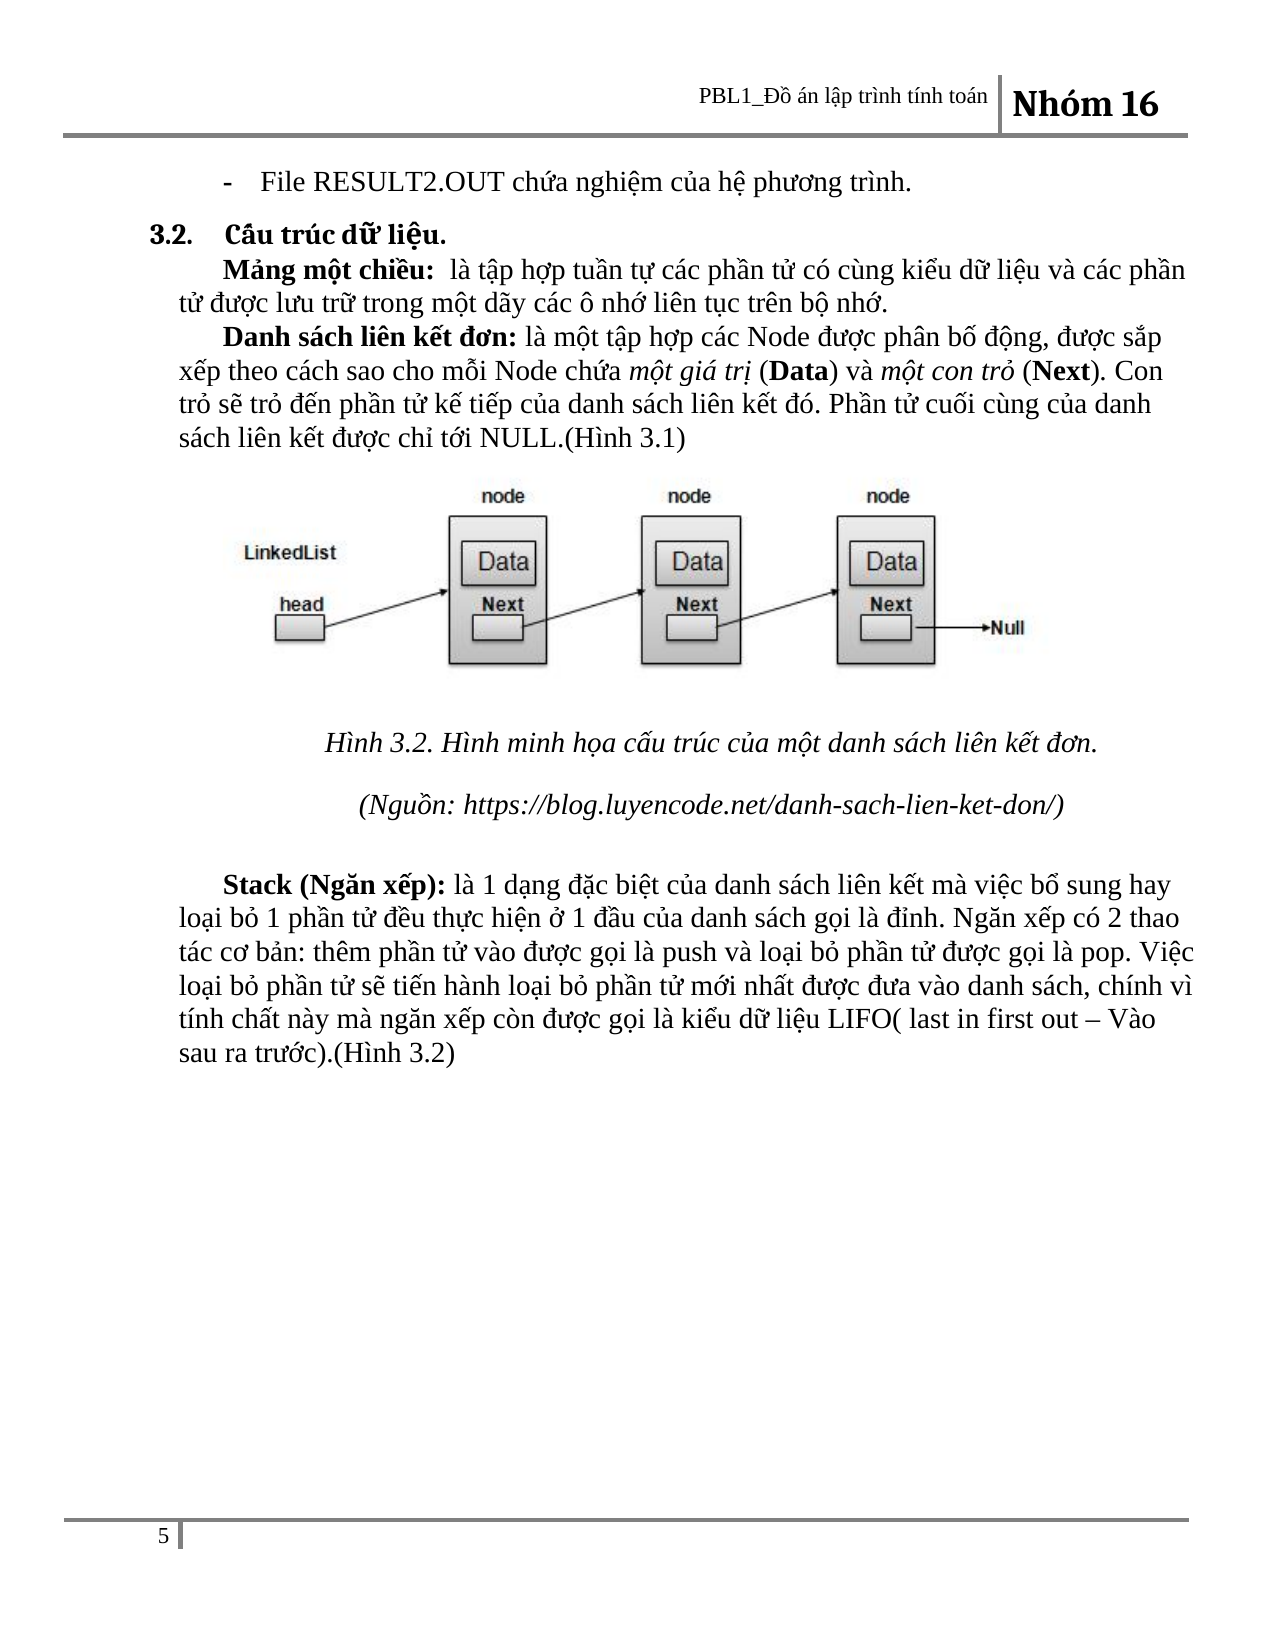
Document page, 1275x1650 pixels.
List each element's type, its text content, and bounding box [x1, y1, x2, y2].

subtitle Cấu trúc dữ liệu. [150, 218, 1200, 252]
text (Nguồn: https://blog.luyencode.net/danh-sach-lien-ket-don/) [223, 787, 1200, 821]
picture [222, 453, 1053, 696]
list File RESULT2.OUT chứa nghiệm của hệ phương trình. [223, 164, 1200, 198]
text Hình 3.2. Hình minh họa cấu trúc của một danh sách liên kết đơn. [223, 725, 1200, 758]
text Mảng một chiều: là tập hợp tuần tự các phần tử có cùng kiểu dữ liệu và các phần tử được lưu trữ trong một dãy các ô nhớ liên tục trên bộ nhớ. [888, 252, 1200, 319]
text Stack (Ngăn xếp): là 1 dạng đặc biệt của danh sách liên kết mà việc bổ sung hay loại bỏ 1 phần tử đều thực hiện ở 1 đầu của danh sách gọi là đỉnh. Ngăn xếp có 2 thao tác cơ bản: thêm phần tử vào được gọi là push và loại bỏ phần tử được gọi là pop. Việc loại bỏ phần tử sẽ tiến hành loại bỏ phần tử mới nhất được đưa vào danh sách, chính vì tính chất này mà ngăn xếp còn được gọi là kiểu dữ liệu LIFO( last in first out – Vào sau ra trước).(Hình 3.2) [178, 867, 1200, 1068]
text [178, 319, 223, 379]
text Danh sách liên kết đơn: là một tập hợp các Node được phân bố động, được sắp xếp theo cách sao cho mỗi Node chứa một giá trị (Data) và một con trỏ (Next). Con trỏ sẽ trỏ đến phần tử kế tiếp của danh sách liên kết đó. Phần tử cuối cùng của danh sách liên kết được chỉ tới NULL.(Hình 3.1) [686, 319, 1200, 453]
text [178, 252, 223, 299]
